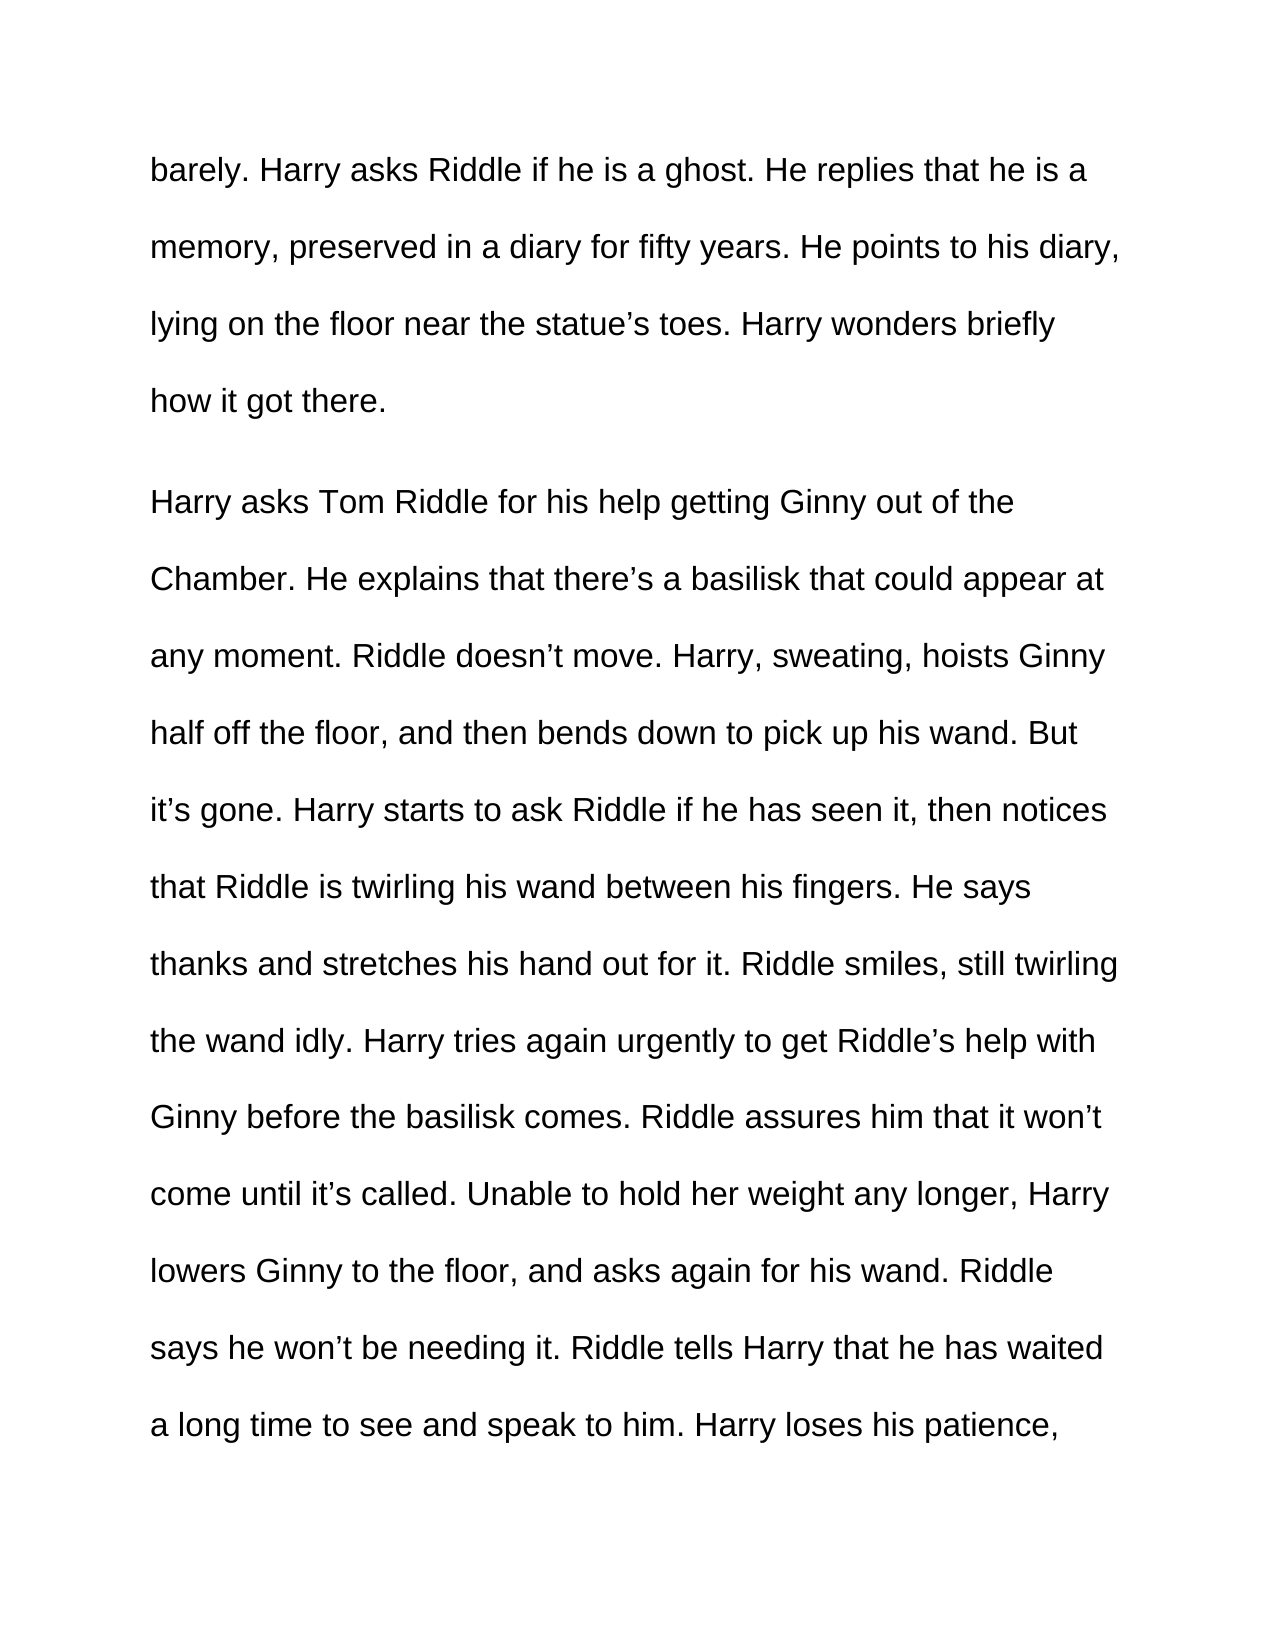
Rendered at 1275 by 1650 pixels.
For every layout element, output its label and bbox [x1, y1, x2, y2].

text [150, 150, 1125, 419]
text [150, 482, 1125, 1443]
